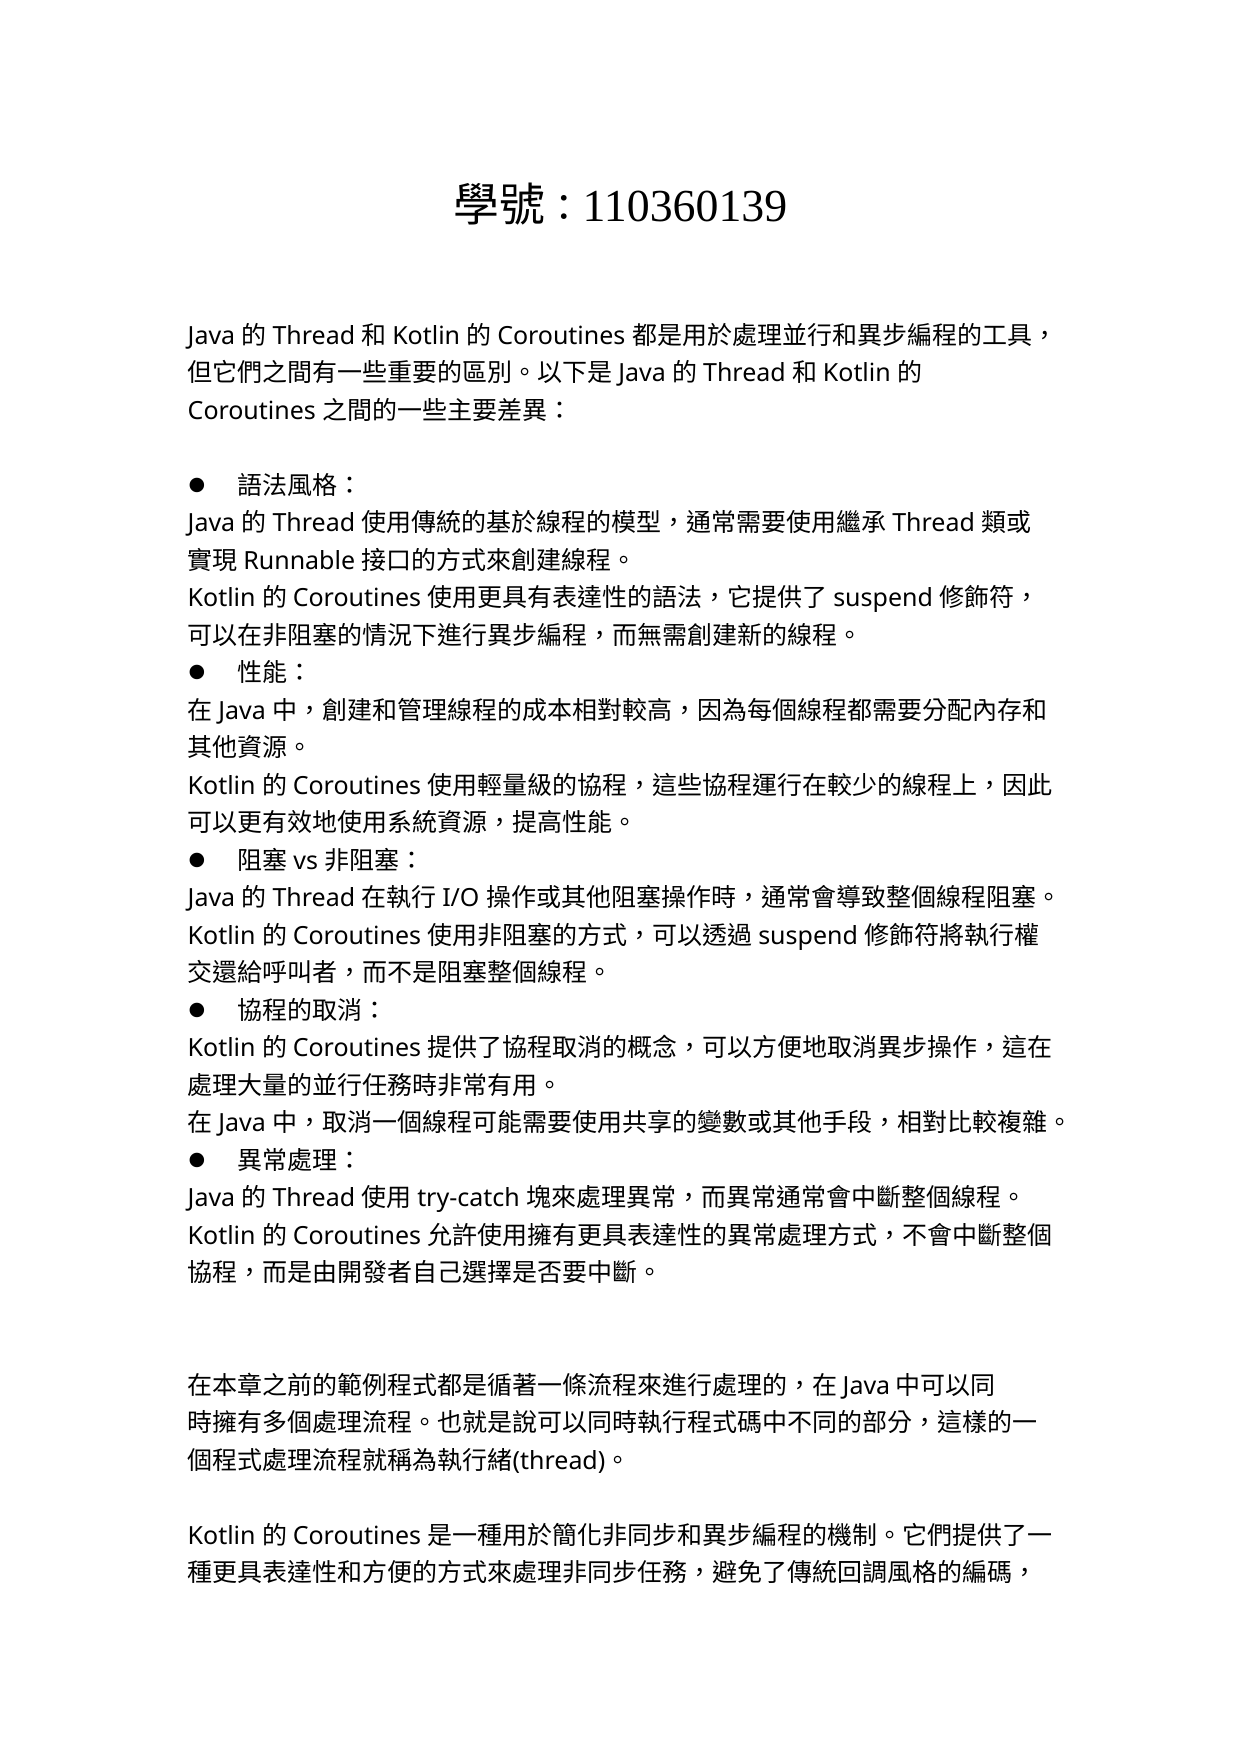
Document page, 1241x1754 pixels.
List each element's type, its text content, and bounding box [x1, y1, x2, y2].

text Kotlin 的 Coroutines 使用輕量級的協程，這些協程運行在較少的線程上，因此可以更有效地使用系統資源，提高性能。 [187, 764, 1053, 839]
text Kotlin 的 Coroutines 使用非阻塞的方式，可以透過 suspend 修飾符將執行權交還給呼叫者，而不是阻塞整個線程。 [187, 914, 1053, 989]
list 協程的取消： [187, 989, 1053, 1027]
list 性能： [187, 652, 1053, 689]
text Java 的 Thread 在執行 I/O 操作或其他阻塞操作時，通常會導致整個線程阻塞。 [187, 877, 1053, 914]
text 學號：110360139 [187, 164, 1053, 239]
text Kotlin 的 Coroutines 使用更具有表達性的語法，它提供了 suspend 修飾符，可以在非阻塞的情況下進行異步編程，而無需創建新的線程。 [187, 577, 1053, 652]
text 在 Java 中，創建和管理線程的成本相對較高，因為每個線程都需要分配內存和其他資源。 [187, 689, 1053, 764]
text 個程式處理流程就稱為執行緒(thread)。 [187, 1439, 1053, 1477]
text Java 的 Thread 和 Kotlin 的 Coroutines 都是用於處理並行和異步編程的工具，但它們之間有一些重要的區別。以下是 Java 的 Thread 和 Kotlin 的 Coroutines 之間的一些主要差異： [187, 314, 1053, 427]
text Java 的 Thread 使用 try-catch 塊來處理異常，而異常通常會中斷整個線程。 [187, 1177, 1053, 1214]
text Kotlin 的 Coroutines 允許使用擁有更具表達性的異常處理方式，不會中斷整個協程，而是由開發者自己選擇是否要中斷。 [187, 1214, 1053, 1289]
list 阻塞 vs 非阻塞： [187, 839, 1053, 877]
text 在本章之前的範例程式都是循著一條流程來進行處理的，在Java中可以同 [187, 1364, 1053, 1402]
list 語法風格： [187, 464, 1053, 502]
text Kotlin 的 Coroutines 提供了協程取消的概念，可以方便地取消異步操作，這在處理大量的並行任務時非常有用。 [187, 1027, 1053, 1102]
list 異常處理： [187, 1139, 1053, 1177]
text Java 的 Thread 使用傳統的基於線程的模型，通常需要使用繼承 Thread 類或實現 Runnable 接口的方式來創建線程。 [187, 502, 1053, 577]
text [187, 1514, 1053, 1589]
text 在 Java 中，取消一個線程可能需要使用共享的變數或其他手段，相對比較複雜。 [187, 1102, 1053, 1139]
text 時擁有多個處理流程。也就是說可以同時執行程式碼中不同的部分，這樣的一 [187, 1402, 1053, 1439]
